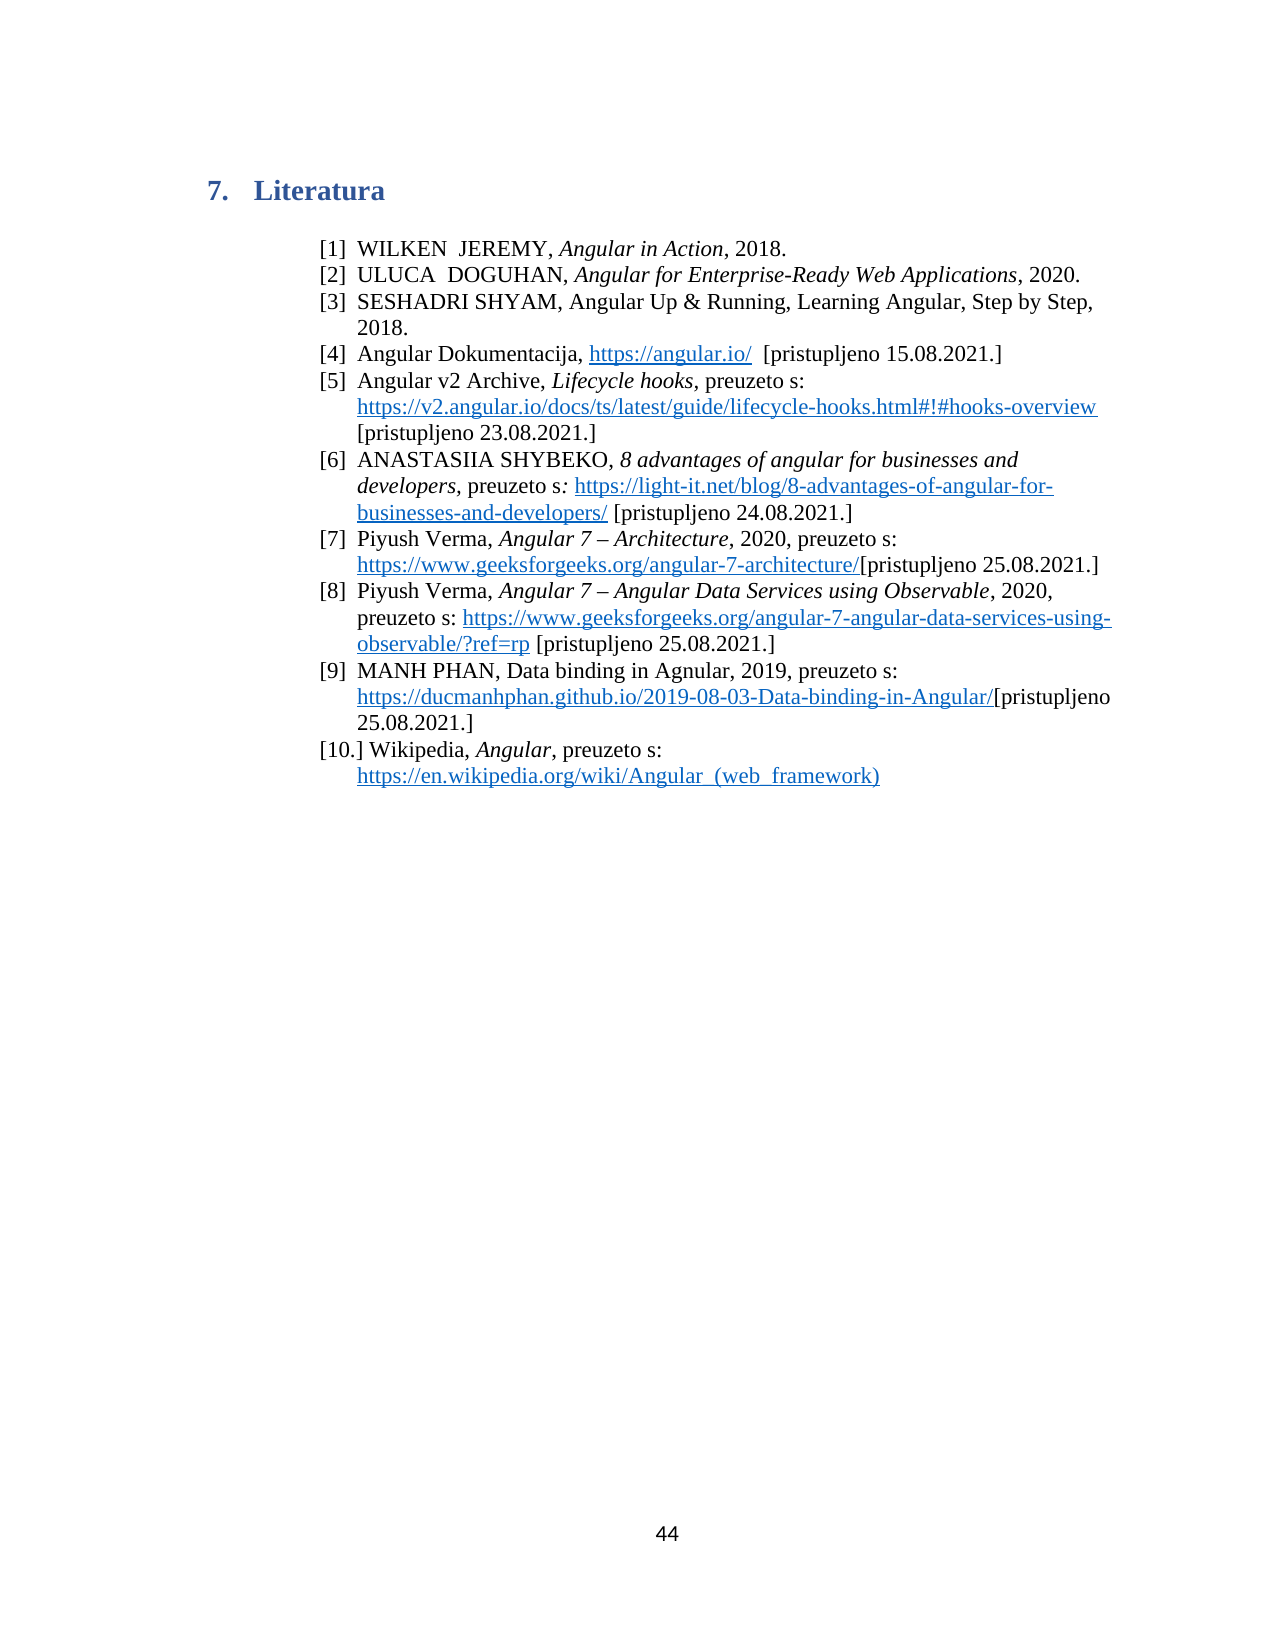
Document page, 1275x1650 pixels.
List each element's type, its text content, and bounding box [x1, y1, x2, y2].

list Angular Dokumentacija, https://angular.io/ [pristupljeno 15.08.2021.] [319, 340, 1127, 367]
list MANH PHAN, Data binding in Agnular, 2019, preuzeto s: https://ducmanhphan.github.io/2019-08-03-Data-binding-in-Angular/[pristupljeno 25.08.2021.] [319, 657, 1127, 736]
list SESHADRI SHYAM, Angular Up & Running, Learning Angular, Step by Step, 2018. [319, 288, 1127, 340]
list WILKEN JEREMY, Angular in Action, 2018. [319, 235, 1127, 261]
list Angular v2 Archive, Lifecycle hooks, preuzeto s: https://v2.angular.io/docs/ts/latest/guide/lifecycle-hooks.html#!#hooks-overview [pristupljeno 23.08.2021.] [319, 367, 1127, 446]
list ULUCA DOGUHAN, Angular for Enterprise-Ready Web Applications, 2020. [319, 261, 1127, 288]
list Piyush Verma, Angular 7 – Angular Data Services using Observable, 2020, preuzeto s: https://www.geeksforgeeks.org/angular-7-angular-data-services-using-observable/?ref=rp [pristupljeno 25.08.2021.] [319, 578, 1127, 657]
text [10.] Wikipedia, Angular, preuzeto s: [319, 736, 1127, 762]
text https://en.wikipedia.org/wiki/Angular_(web_framework) [319, 762, 1127, 788]
list Piyush Verma, Angular 7 – Architecture, 2020, preuzeto s: https://www.geeksforgeeks.org/angular-7-architecture/[pristupljeno 25.08.2021.] [319, 525, 1127, 578]
subtitle Literatura [207, 173, 1127, 206]
list ANASTASIIA SHYBEKO, 8 advantages of angular for businesses and developers, preuzeto s: https://light-it.net/blog/8-advantages-of-angular-for-businesses-and-developers/ [pristupljeno 24.08.2021.] [319, 446, 1127, 525]
